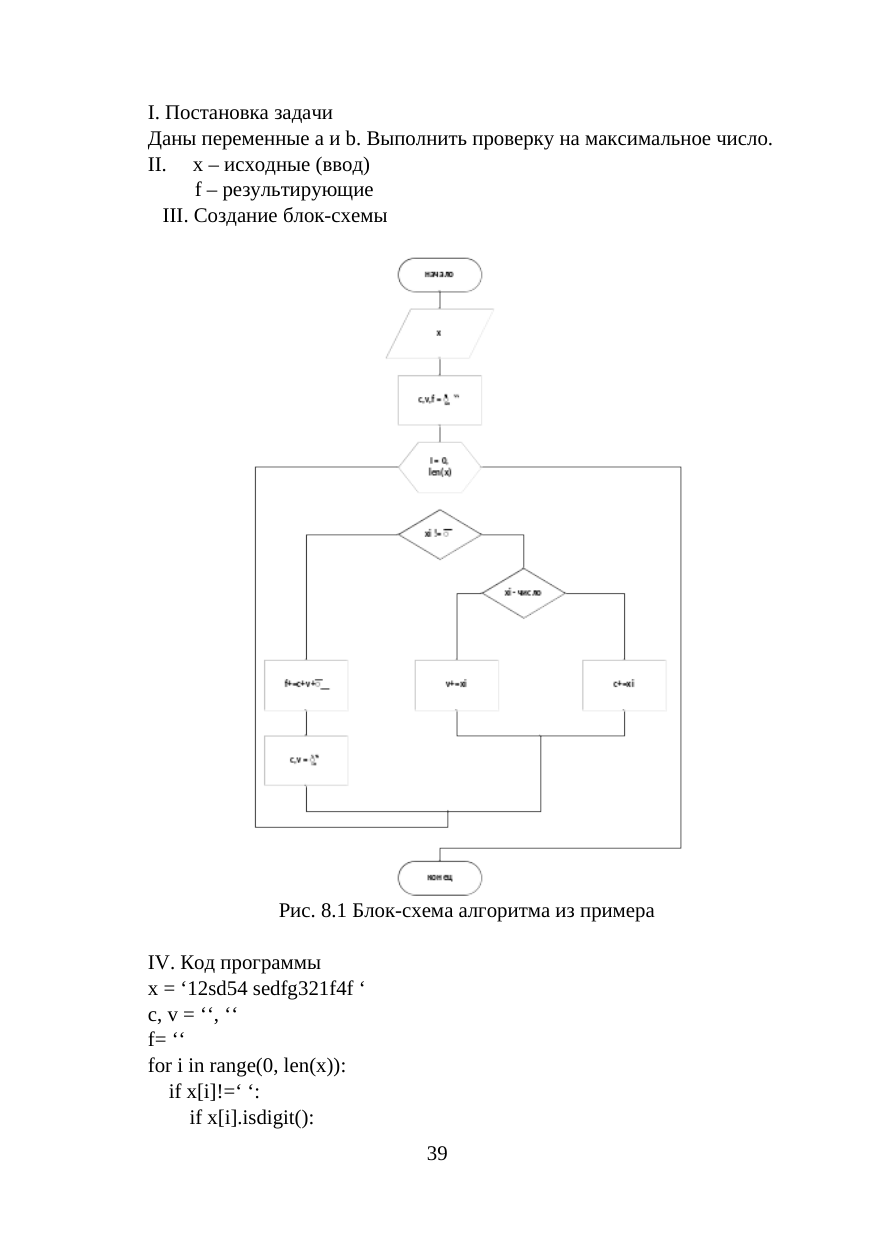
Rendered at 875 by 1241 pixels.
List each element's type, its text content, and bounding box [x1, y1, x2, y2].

text x = ‘12sd54 sedfg321f4f ‘ [89, 976, 785, 999]
text if x[i]!=‘ ‘: [89, 1079, 785, 1103]
text for i in range(0, len(x)): [89, 1053, 785, 1077]
text III. Создание блок-схемы [89, 203, 785, 227]
text I. Постановка задачи [89, 99, 785, 124]
text if x[i].isdigit(): [89, 1105, 785, 1129]
text Рис. 8.1 Блок-схема алгоритма из примера [89, 898, 785, 922]
text f – результирующие [89, 177, 785, 201]
text IV. Код программы [89, 949, 785, 974]
text II. x – исходные (ввод) [89, 151, 785, 176]
text c, v = ‘‘, ‘‘ [89, 1001, 785, 1026]
text Даны переменные a и b. Выполнить проверку на максимальное число. [89, 126, 785, 149]
text f= ‘‘ [89, 1027, 785, 1051]
